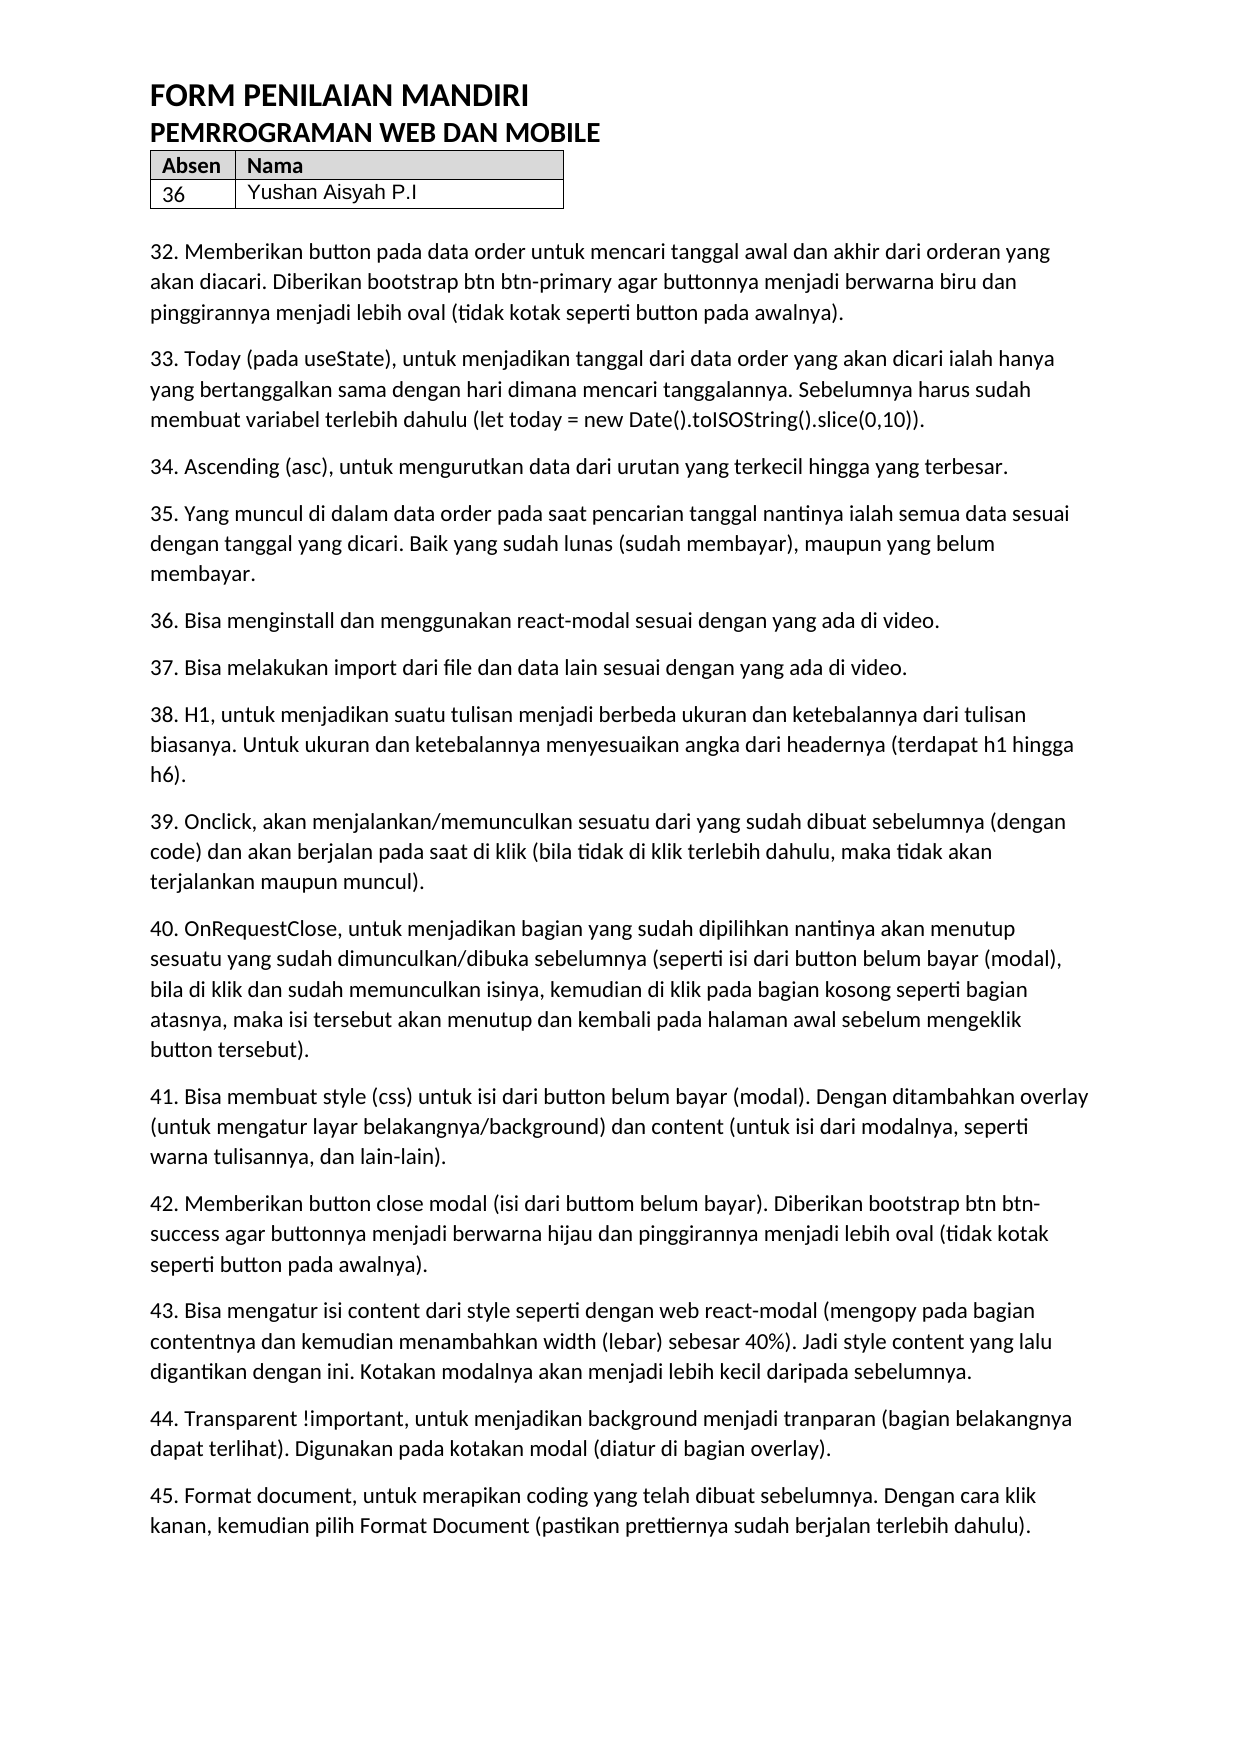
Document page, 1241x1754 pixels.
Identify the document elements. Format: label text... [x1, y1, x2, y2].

text 33. Today (pada useState), untuk menjadikan tanggal dari data order yang akan dicari ialah hanya yang bertanggalkan sama dengan hari dimana mencari tanggalannya. Sebelumnya harus sudah membuat variabel terlebih dahulu (let today = new Date().toISOString().slice(0,10)). [150, 344, 1090, 433]
text 35. Yang muncul di dalam data order pada saat pencarian tanggal nantinya ialah semua data sesuai dengan tanggal yang dicari. Baik yang sudah lunas (sudah membayar), maupun yang belum membayar. [150, 499, 1090, 587]
text 43. Bisa mengatur isi content dari style seperti dengan web react-modal (mengopy pada bagian contentnya dan kemudian menambahkan width (lebar) sebesar 40%). Jadi style content yang lalu digantikan dengan ini. Kotakan modalnya akan menjadi lebih kecil daripada sebelumnya. [150, 1297, 1090, 1385]
text 34. Ascending (asc), untuk mengurutkan data dari urutan yang terkecil hingga yang terbesar. [150, 452, 1090, 480]
text 45. Format document, untuk merapikan coding yang telah dibuat sebelumnya. Dengan cara klik kanan, kemudian pilih Format Document (pastikan prettiernya sudah berjalan terlebih dahulu). [150, 1481, 1090, 1539]
text 38. H1, untuk menjadikan suatu tulisan menjadi berbeda ukuran dan ketebalannya dari tulisan biasanya. Untuk ukuran dan ketebalannya menyesuaikan angka dari headernya (terdapat h1 hingga h6). [150, 700, 1090, 788]
text 42. Memberikan button close modal (isi dari buttom belum bayar). Diberikan bootstrap btn btn-success agar buttonnya menjadi berwarna hijau dan pinggirannya menjadi lebih oval (tidak kotak seperti button pada awalnya). [150, 1189, 1090, 1278]
text 32. Memberikan button pada data order untuk mencari tanggal awal dan akhir dari orderan yang akan diacari. Diberikan bootstrap btn btn-primary agar buttonnya menjadi berwarna biru dan pinggirannya menjadi lebih oval (tidak kotak seperti button pada awalnya). [150, 237, 1090, 326]
text 36. Bisa menginstall dan menggunakan react-modal sesuai dengan yang ada di video. [150, 606, 1090, 634]
text 40. OnRequestClose, untuk menjadikan bagian yang sudah dipilihkan nantinya akan menutup sesuatu yang sudah dimunculkan/dibuka sebelumnya (seperti isi dari button belum bayar (modal), bila di klik dan sudah memunculkan isinya, kemudian di klik pada bagian kosong seperti bagian atasnya, maka isi tersebut akan menutup dan kembali pada halaman awal sebelum mengeklik button tersebut). [150, 914, 1090, 1063]
text 44. Transparent !important, untuk menjadikan background menjadi tranparan (bagian belakangnya dapat terlihat). Digunakan pada kotakan modal (diatur di bagian overlay). [150, 1404, 1090, 1462]
text 39. Onclick, akan menjalankan/memunculkan sesuatu dari yang sudah dibuat sebelumnya (dengan code) dan akan berjalan pada saat di klik (bila tidak di klik terlebih dahulu, maka tidak akan terjalankan maupun muncul). [150, 807, 1090, 896]
text 37. Bisa melakukan import dari file dan data lain sesuai dengan yang ada di video. [150, 653, 1090, 681]
text 41. Bisa membuat style (css) untuk isi dari button belum bayar (modal). Dengan ditambahkan overlay (untuk mengatur layar belakangnya/background) dan content (untuk isi dari modalnya, seperti warna tulisannya, dan lain-lain). [150, 1082, 1090, 1171]
